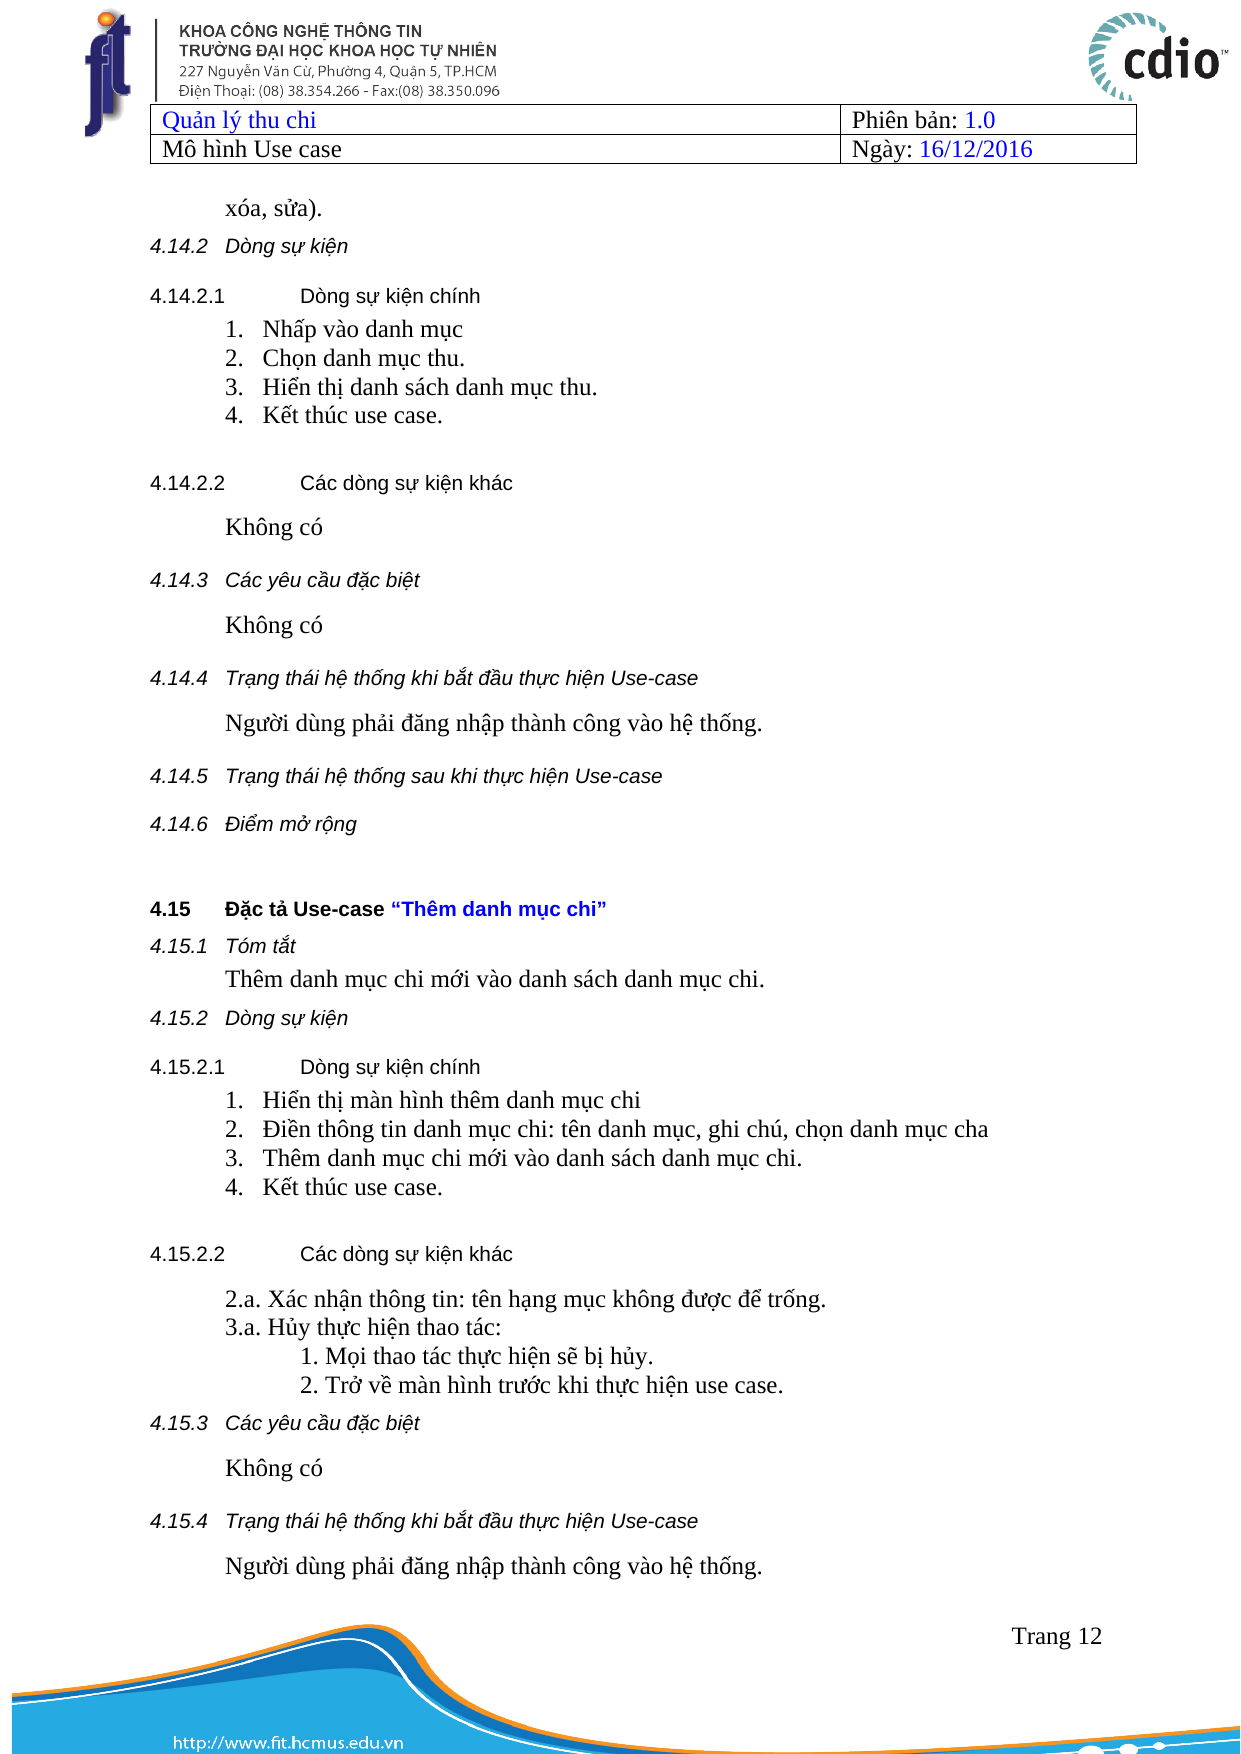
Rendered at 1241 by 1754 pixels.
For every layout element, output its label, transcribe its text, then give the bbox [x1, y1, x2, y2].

text Người dùng phải đăng nhập thành công vào hệ thống. [225, 1551, 1090, 1580]
subtitle Các yêu cầu đặc biệt [150, 568, 1090, 592]
text Hiển thị danh sách danh mục thu trong ứng dụng để người dùng có thể quản lý (thêm, xóa, sửa). [225, 193, 1090, 222]
subtitle Dòng sự kiện [150, 234, 1090, 258]
list Chọn danh mục thu. [225, 343, 1090, 372]
list Kết thúc use case. [225, 1172, 1090, 1200]
picture [11, 1621, 1241, 1754]
list Hiển thị màn hình thêm danh mục chi [225, 1085, 1090, 1114]
text Không có [225, 1453, 1090, 1482]
subtitle Các dòng sự kiện khác [150, 1242, 1090, 1266]
text 2.a. Xác nhận thông tin: tên hạng mục không được để trống. [150, 1284, 1090, 1312]
text Không có [225, 512, 1090, 541]
picture [841, 135, 1136, 161]
text Người dùng phải đăng nhập thành công vào hệ thống. [225, 708, 1090, 737]
subtitle Dòng sự kiện [150, 1006, 1090, 1029]
list Thêm danh mục chi mới vào danh sách danh mục chi. [225, 1143, 1090, 1172]
subtitle Dòng sự kiện chính [150, 1054, 1090, 1079]
text Thêm danh mục chi mới vào danh sách danh mục chi. [150, 964, 1090, 993]
subtitle Điểm mở rộng [150, 812, 1090, 836]
subtitle Các dòng sự kiện khác [150, 470, 1090, 494]
subtitle Tóm tắt [150, 933, 1090, 958]
subtitle Đặc tả Use-case “Thêm danh mục chi” [150, 896, 1090, 921]
subtitle Trạng thái hệ thống khi bắt đầu thực hiện Use-case [150, 1509, 1090, 1533]
text Không có [225, 610, 1090, 639]
picture [151, 135, 840, 161]
subtitle Các yêu cầu đặc biệt [150, 1411, 1090, 1435]
list Hiển thị danh sách danh mục thu. [225, 372, 1090, 400]
subtitle Trạng thái hệ thống sau khi thực hiện Use-case [150, 764, 1090, 788]
text 1. Mọi thao tác thực hiện sẽ bị hủy. [225, 1341, 1090, 1370]
list Kết thúc use case. [225, 400, 1090, 429]
text 2. Trở về màn hình trước khi thực hiện use case. [225, 1370, 1090, 1399]
picture [841, 105, 1136, 134]
picture [151, 105, 840, 134]
subtitle Dòng sự kiện chính [150, 283, 1090, 308]
list Nhấp vào danh mục [225, 314, 1090, 343]
picture [61, 1, 1241, 161]
text 3.a. Hủy thực hiện thao tác: [150, 1312, 1090, 1341]
list Điền thông tin danh mục chi: tên danh mục, ghi chú, chọn danh mục cha [225, 1114, 1090, 1143]
subtitle Trạng thái hệ thống khi bắt đầu thực hiện Use-case [150, 666, 1090, 690]
